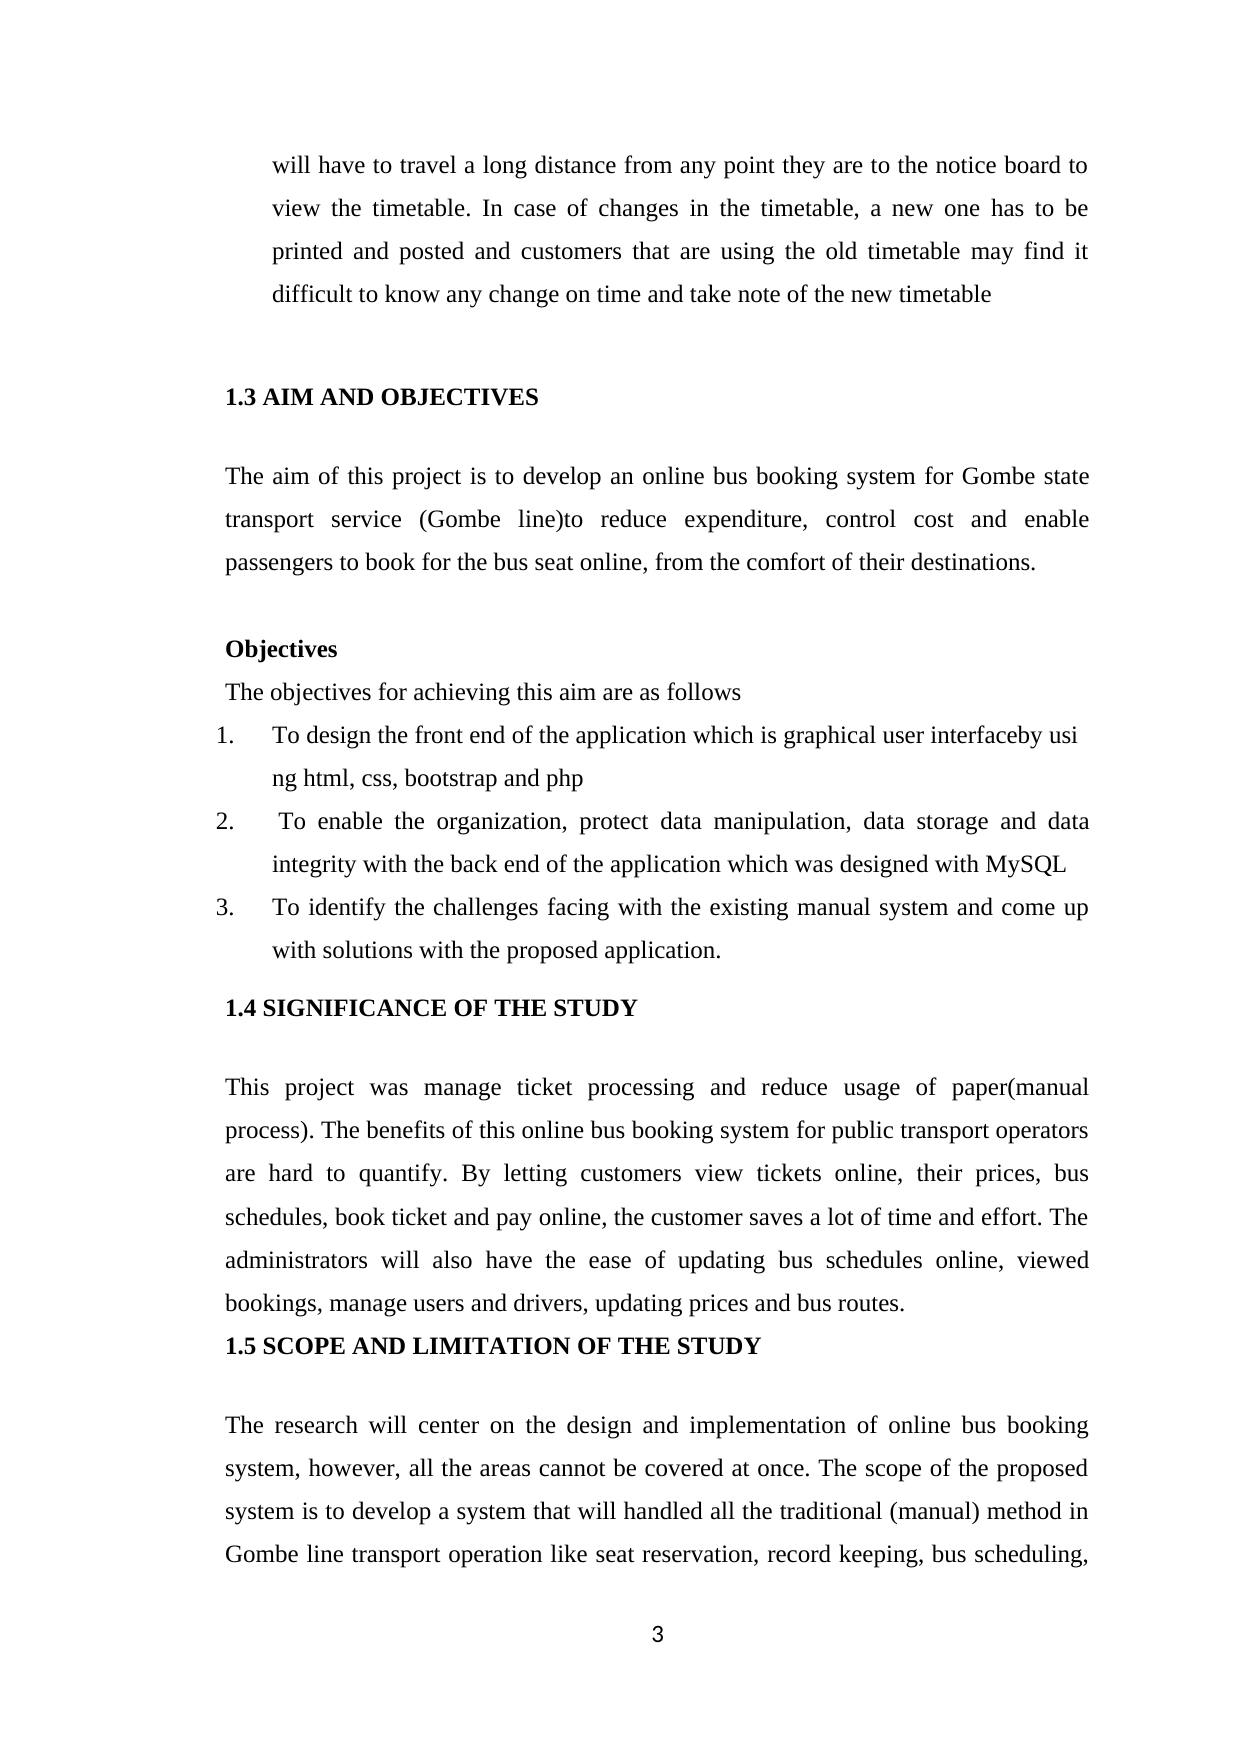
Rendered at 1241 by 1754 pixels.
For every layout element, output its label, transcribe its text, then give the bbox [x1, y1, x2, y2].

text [225, 1410, 1090, 1568]
subtitle 1.5 SCOPE AND LIMITATION OF THE STUDY [225, 1331, 1090, 1360]
list To design the front end of the application which is graphical user interfaceby using html, css, bootstrap and php [234, 720, 1090, 792]
text The objectives for achieving this aim are as follows [225, 677, 1090, 706]
text The aim of this project is to develop an online bus booking system for Gombe state transport service (Gombe line)to reduce expenditure, control cost and enable passengers to book for the bus seat online, from the comfort of their destinations. [225, 461, 1090, 576]
subtitle 1.3 AIM AND OBJECTIVES [225, 382, 1090, 411]
text Objectives [225, 634, 1090, 662]
subtitle 1.4 SIGNIFICANCE OF THE STUDY [225, 993, 1090, 1022]
text This project was manage ticket processing and reduce usage of paper(manual process). The benefits of this online bus booking system for public transport operators are hard to quantify. By letting customers view tickets online, their prices, bus schedules, book ticket and pay online, the customer saves a lot of time and effort. The administrators will also have the ease of updating bus schedules online, viewed bookings, manage users and drivers, updating prices and bus routes. [225, 1072, 1090, 1317]
list To enable the organization, protect data manipulation, data storage and data integrity with the back end of the application which was designed with MySQL [234, 806, 1090, 878]
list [234, 150, 1090, 308]
list To identify the challenges facing with the existing manual system and come up with solutions with the proposed application. [234, 892, 1090, 964]
